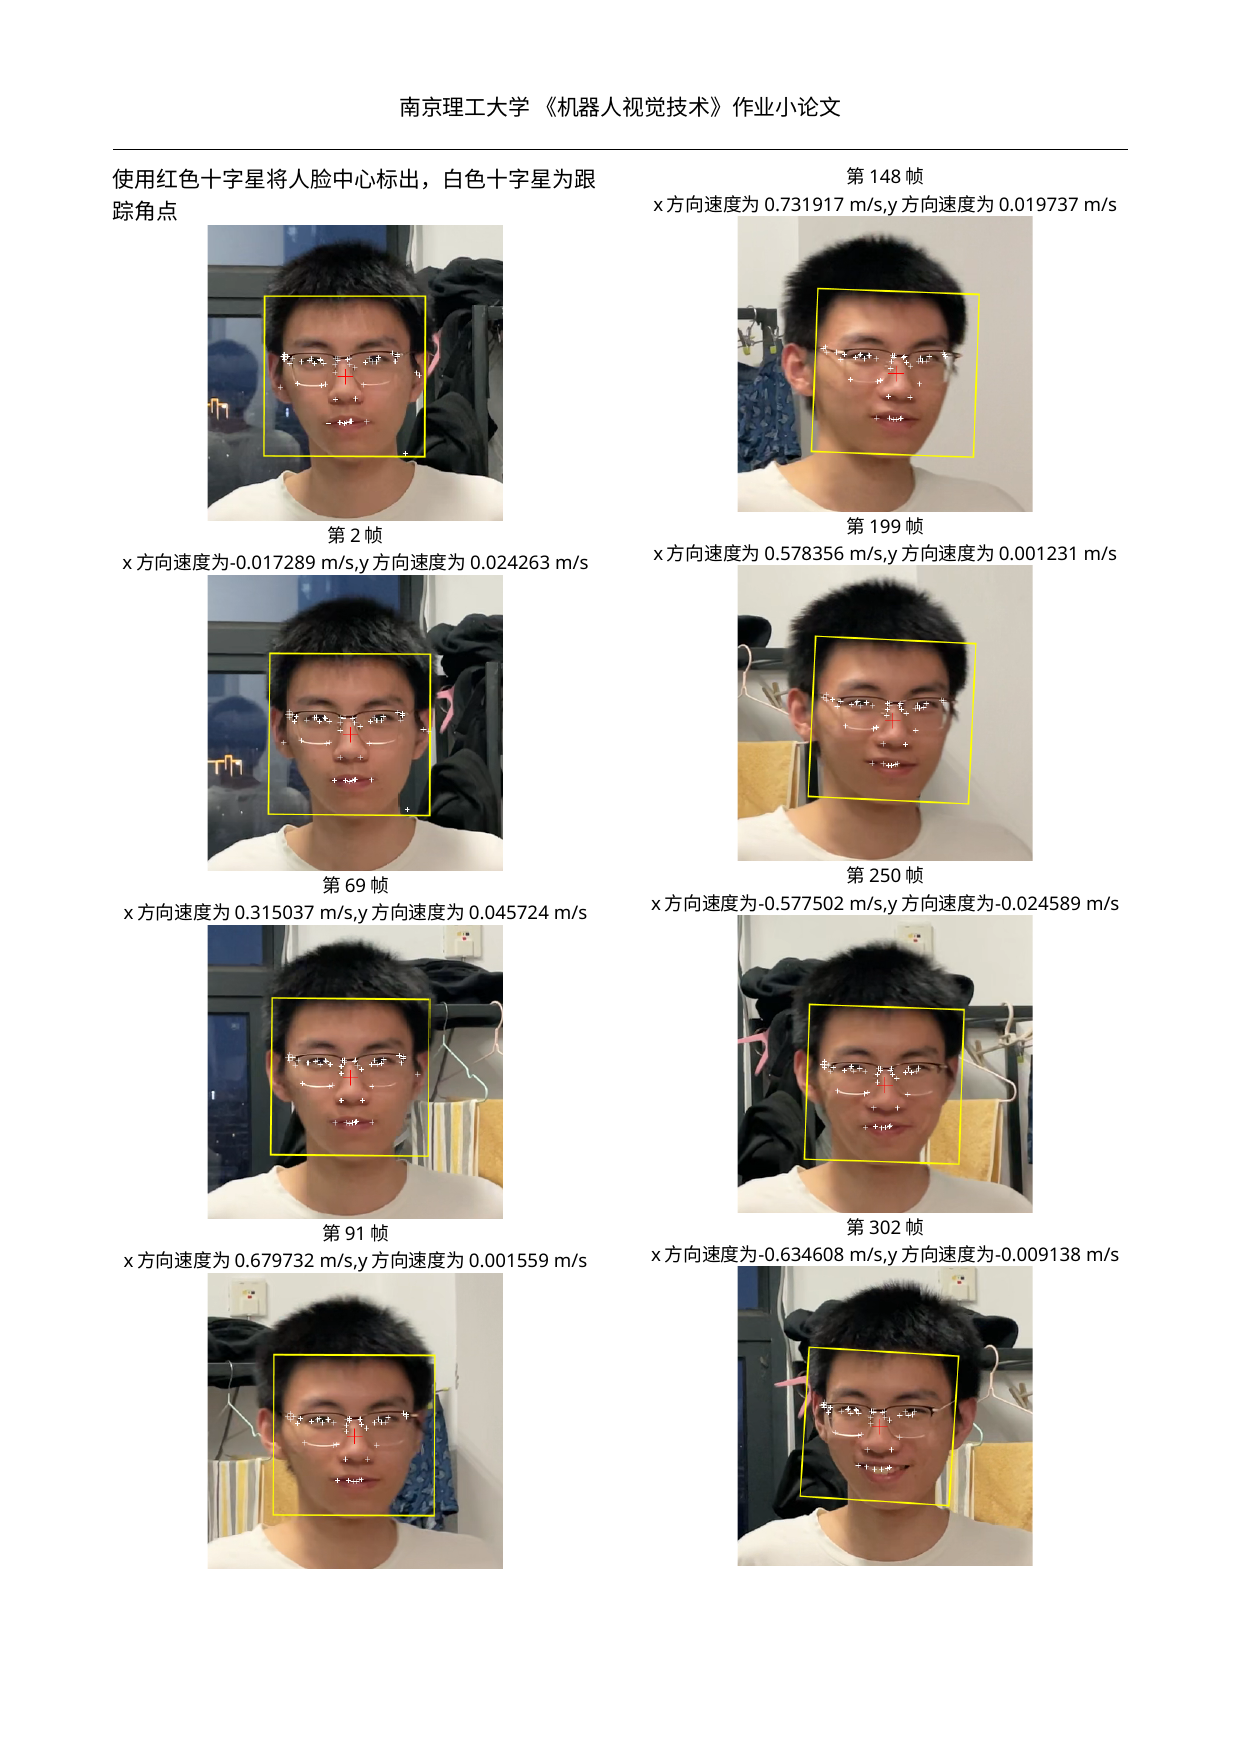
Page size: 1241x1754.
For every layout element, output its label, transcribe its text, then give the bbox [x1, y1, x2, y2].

text 第2帧 [112, 521, 598, 548]
text x方向速度为0.731917 m/s,y方向速度为0.019737 m/s [642, 189, 1128, 217]
picture [737, 216, 1033, 512]
picture [737, 915, 1033, 1213]
text x方向速度为-0.634608 m/s,y方向速度为-0.009138 m/s [642, 1239, 1128, 1267]
text x方向速度为0.315037 m/s,y方向速度为0.045724 m/s [112, 898, 598, 925]
picture [207, 925, 503, 1219]
text x方向速度为-0.577502 m/s,y方向速度为-0.024589 m/s [642, 888, 1128, 915]
text 第199帧 [642, 511, 1128, 538]
text 使用红色十字星将人脸中心标出，白色十字星为跟踪角点 [112, 162, 598, 226]
text 第91帧 [112, 1219, 598, 1246]
text 第250帧 [642, 861, 1128, 888]
text 第69帧 [112, 871, 598, 898]
picture [207, 1273, 503, 1569]
text 第302帧 [642, 1212, 1128, 1239]
text 第148帧 [642, 162, 1128, 189]
text x方向速度为0.679732 m/s,y方向速度为0.001559 m/s [112, 1246, 598, 1273]
picture [207, 225, 503, 521]
picture [737, 565, 1033, 861]
picture [737, 1266, 1033, 1566]
text x方向速度为0.578356 m/s,y方向速度为0.001231 m/s [642, 538, 1128, 566]
picture [207, 575, 503, 871]
